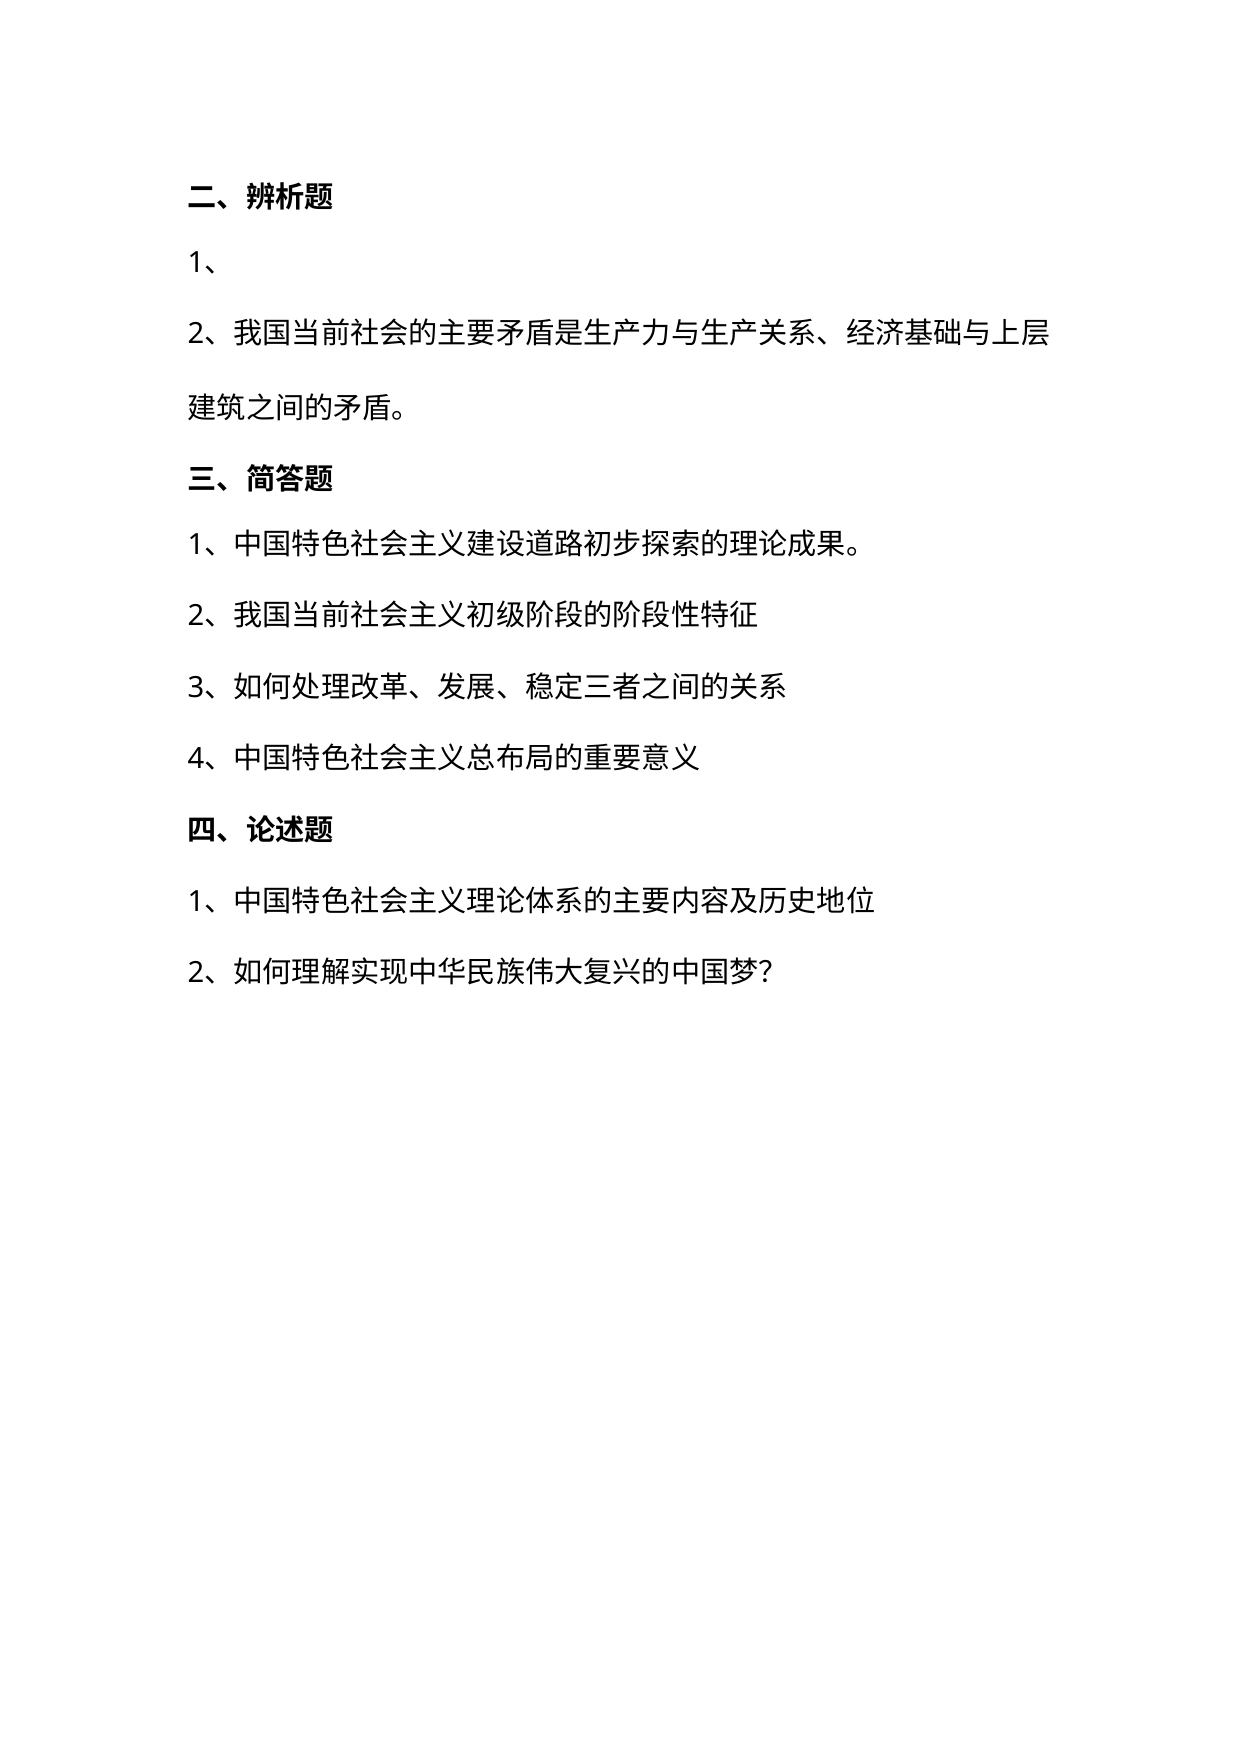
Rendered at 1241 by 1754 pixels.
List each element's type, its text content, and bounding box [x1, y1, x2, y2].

text 二、辨析题 [187, 162, 1053, 227]
text 三、简答题 [187, 444, 1053, 509]
text 1、中国特色社会主义理论体系的主要内容及历史地位 [187, 866, 1053, 931]
text 2、如何理解实现中华民族伟大复兴的中国梦？ [187, 937, 1053, 1002]
text 四、论述题 [187, 795, 1053, 860]
text 1、中国特色社会主义建设道路初步探索的理论成果。 [187, 509, 1053, 574]
text 1、 [187, 227, 1053, 292]
text 3、如何处理改革、发展、稳定三者之间的关系 [187, 652, 1053, 717]
text 2、我国当前社会的主要矛盾是生产力与生产关系、经济基础与上层建筑之间的矛盾。 [187, 298, 1053, 438]
text 2、我国当前社会主义初级阶段的阶段性特征 [187, 581, 1053, 646]
text 4、中国特色社会主义总布局的重要意义 [187, 723, 1053, 788]
